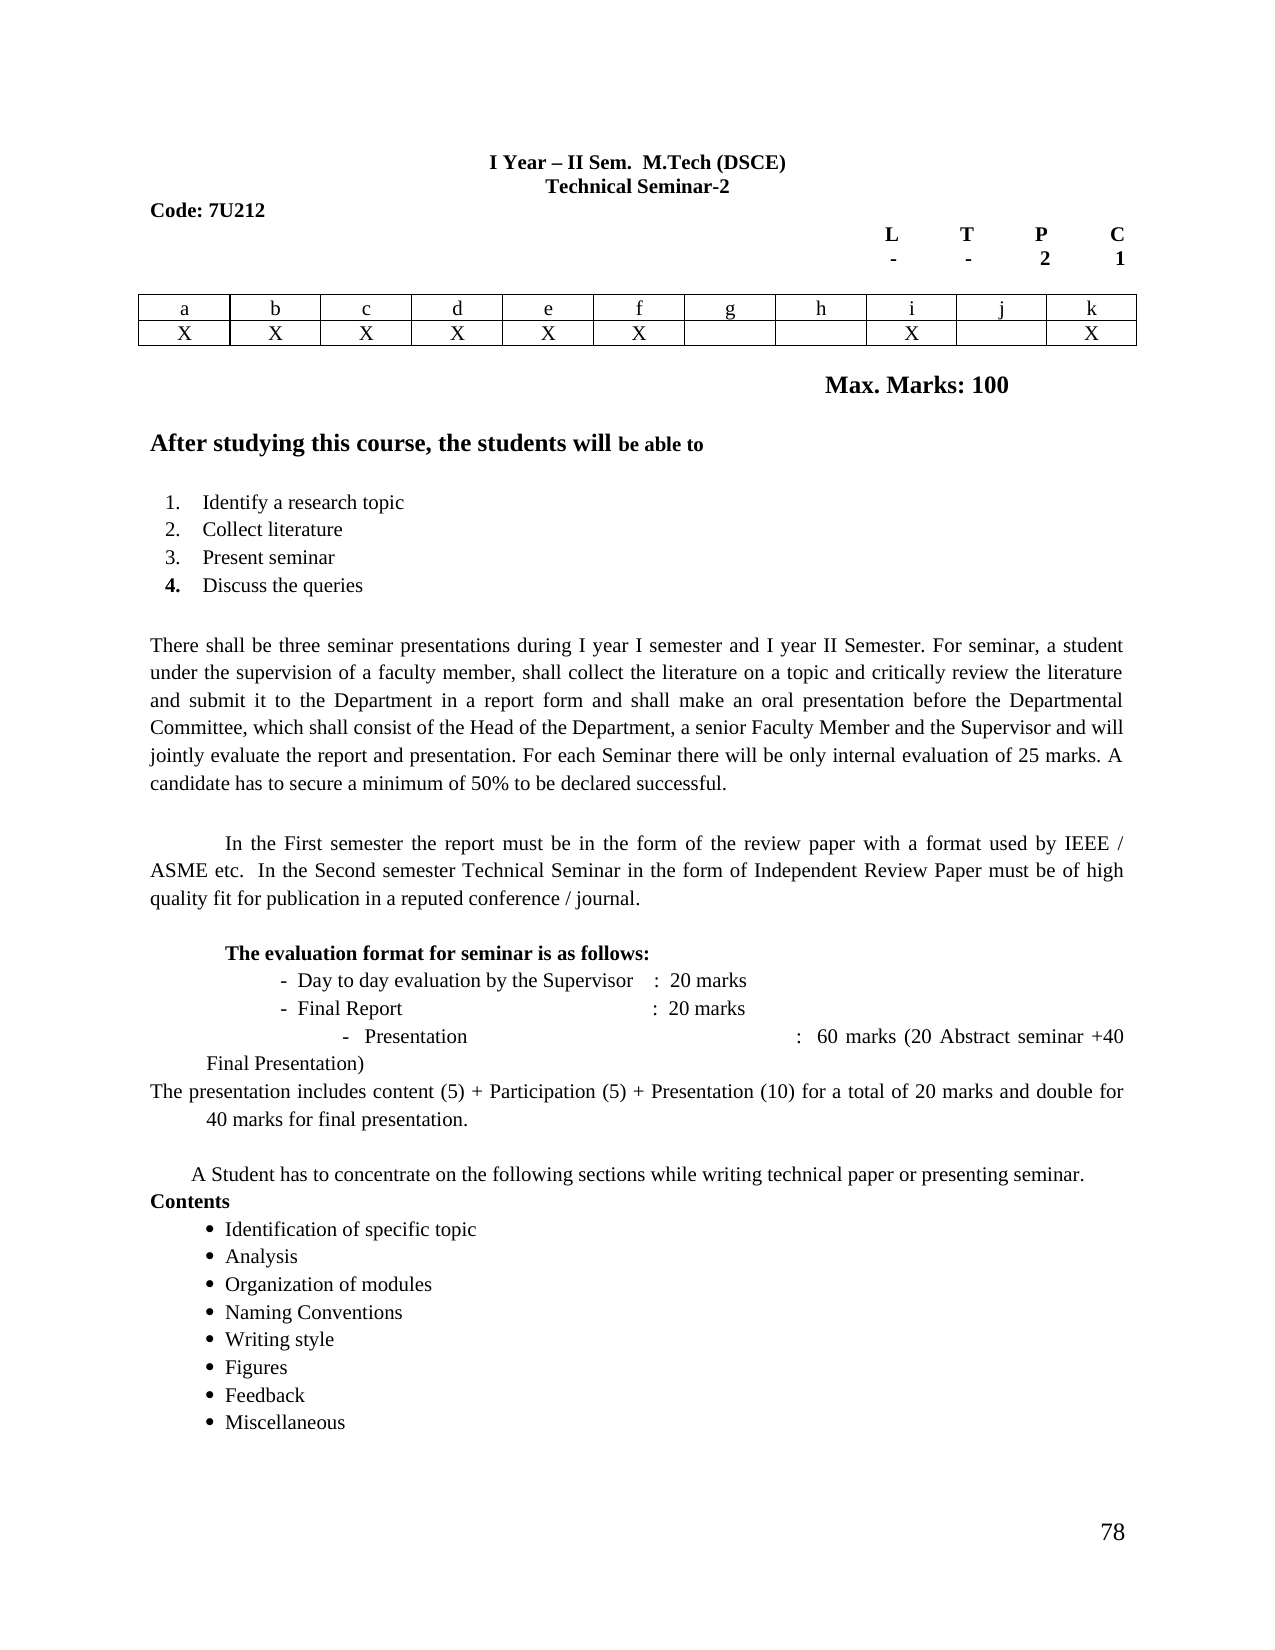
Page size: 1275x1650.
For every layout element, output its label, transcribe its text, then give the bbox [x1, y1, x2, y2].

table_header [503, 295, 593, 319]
text - Presentation : 60 marks (20 Abstract seminar +40 Final Presentation) [150, 1024, 1125, 1075]
text In the First semester the report must be in the form of the review paper with a format used by IEEE / ASME etc. In the Second semester Technical Seminar in the form of Independent Review Paper must be of high quality fit for publication in a reputed conference / journal. [150, 830, 1125, 910]
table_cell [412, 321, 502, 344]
text After studying this course, the students will be able to [150, 428, 1125, 456]
list Present seminar [165, 545, 1125, 569]
text A Student has to concentrate on the following sections while writing technical paper or presenting seminar. [150, 1162, 1125, 1186]
list Naming Conventions [206, 1300, 1125, 1324]
text Contents [150, 1189, 1125, 1213]
text Code: 7U212 [150, 198, 1125, 222]
text Technical Seminar-2 [150, 174, 1125, 198]
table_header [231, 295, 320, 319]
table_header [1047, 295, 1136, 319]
list Identify a research topic [165, 490, 1125, 514]
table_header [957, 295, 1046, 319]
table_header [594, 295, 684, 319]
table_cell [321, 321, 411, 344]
text - Final Report : 20 marks [150, 996, 1125, 1020]
text The presentation includes content (5) + Participation (5) + Presentation (10) for a total of 20 marks and double for 40 marks for final presentation. [150, 1079, 1125, 1131]
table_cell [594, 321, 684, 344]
list Figures [206, 1355, 1125, 1379]
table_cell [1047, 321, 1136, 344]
list Collect literature [165, 517, 1125, 541]
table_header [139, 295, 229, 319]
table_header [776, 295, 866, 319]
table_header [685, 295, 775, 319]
text Max. Marks: 100 [150, 370, 1125, 398]
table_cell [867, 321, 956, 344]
text The evaluation format for seminar is as follows: [150, 941, 1125, 965]
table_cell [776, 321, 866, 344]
text - Day to day evaluation by the Supervisor : 20 marks [150, 968, 1125, 992]
list Identification of specific topic [206, 1217, 1125, 1241]
text - - 2 1 [150, 246, 1125, 270]
list Miscellaneous [206, 1410, 1125, 1434]
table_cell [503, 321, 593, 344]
list Discuss the queries [165, 573, 1125, 597]
list Analysis [206, 1244, 1125, 1268]
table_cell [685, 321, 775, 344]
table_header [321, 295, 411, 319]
list Feedback [206, 1382, 1125, 1407]
list Writing style [206, 1327, 1125, 1351]
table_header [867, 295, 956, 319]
text L T P C [150, 222, 1125, 246]
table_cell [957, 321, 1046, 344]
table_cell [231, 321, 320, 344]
list Organization of modules [206, 1272, 1125, 1296]
text There shall be three seminar presentations during I year I semester and I year II Semester. For seminar, a student under the supervision of a faculty member, shall collect the literature on a topic and critically review the literature and submit it to the Department in a report form and shall make an oral presentation before the Departmental Committee, which shall consist of the Head of the Department, a senior Faculty Member and the Supervisor and will jointly evaluate the report and presentation. For each Seminar there will be only internal evaluation of 25 marks. A candidate has to secure a minimum of 50% to be declared successful. [150, 632, 1125, 794]
text I Year – II Sem. M.Tech (DSCE) [150, 150, 1125, 174]
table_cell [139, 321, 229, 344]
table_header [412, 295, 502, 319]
